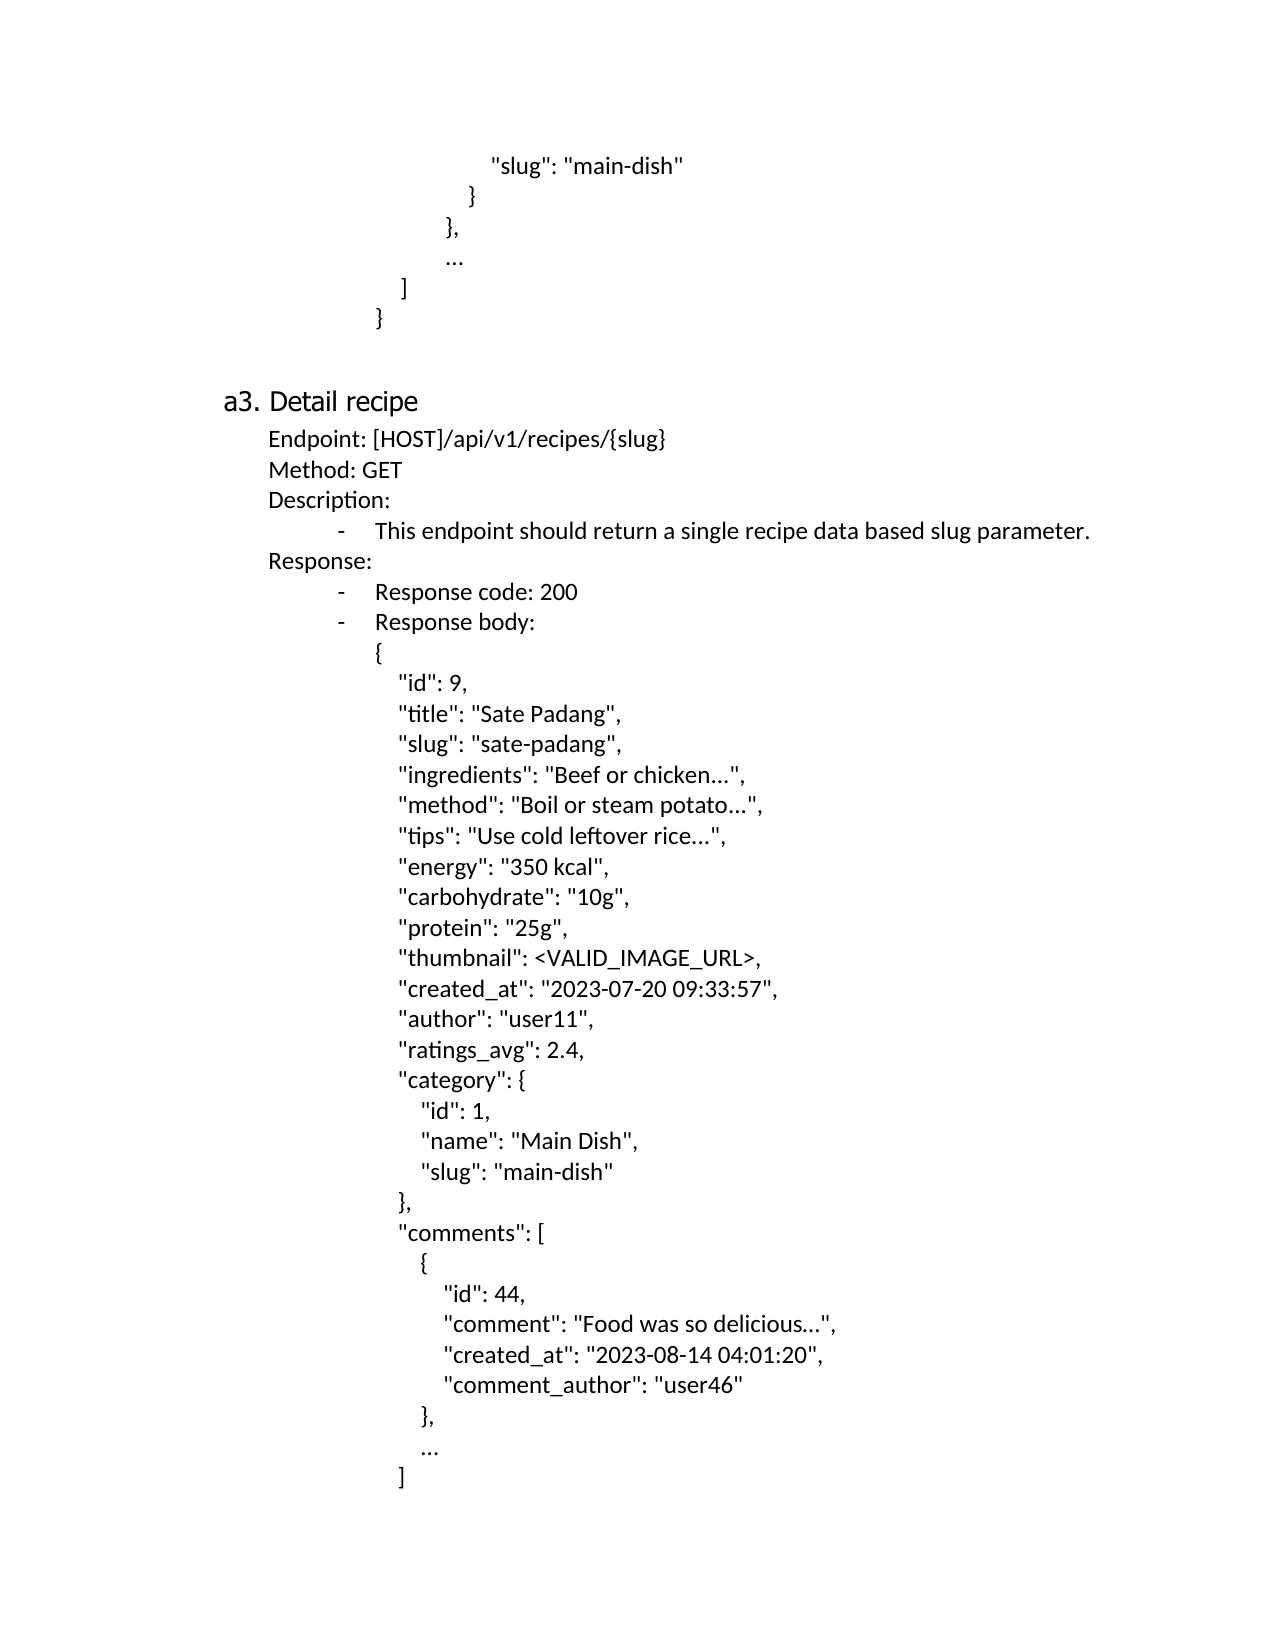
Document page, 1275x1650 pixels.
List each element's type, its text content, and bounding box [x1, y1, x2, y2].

text "slug": "main-dish" [400, 150, 1125, 181]
text "comments": [ [375, 1217, 1125, 1247]
text Description: [268, 484, 1125, 515]
text Endpoint: [HOST]/api/v1/recipes/{slug} [268, 423, 1125, 454]
text ... [375, 1431, 1125, 1461]
text "ingredients": "Beef or chicken...", [375, 759, 1125, 790]
text Response: [268, 546, 1125, 576]
text "slug": "sate-padang", [375, 729, 1125, 759]
text ] [400, 272, 1125, 303]
text } [400, 181, 1125, 211]
text "energy": "350 kcal", [375, 851, 1125, 881]
text "category": { [375, 1064, 1125, 1095]
text { [375, 1247, 1125, 1278]
text "slug": "main-dish" [375, 1156, 1125, 1186]
text "ratings_avg": 2.4, [375, 1034, 1125, 1064]
subtitle a3. Detail recipe [224, 384, 1125, 417]
text "author": "user11", [375, 1003, 1125, 1034]
text "created_at": "2023-07-20 09:33:57", [375, 973, 1125, 1003]
text } [375, 303, 1125, 333]
text { [375, 637, 1125, 668]
text "id": 9, [375, 668, 1125, 698]
text ... [400, 242, 1125, 272]
text "title": "Sate Padang", [375, 698, 1125, 729]
text }, [375, 1186, 1125, 1217]
list Response code: 200 [337, 576, 1125, 607]
text "comment_author": "user46" [375, 1369, 1125, 1400]
text "id": 1, [375, 1095, 1125, 1125]
text "protein": "25g", [375, 912, 1125, 942]
text "carbohydrate": "10g", [375, 881, 1125, 912]
text "tips": "Use cold leftover rice...", [375, 820, 1125, 851]
text "created_at": "2023-08-14 04:01:20", [375, 1339, 1125, 1369]
text "thumbnail": <VALID_IMAGE_URL>, [375, 942, 1125, 973]
text "name": "Main Dish", [375, 1125, 1125, 1156]
text }, [400, 211, 1125, 242]
text "id": 44, [375, 1278, 1125, 1308]
text ] [375, 1461, 1125, 1492]
text "comment": "Food was so delicious…", [375, 1308, 1125, 1339]
list This endpoint should return a single recipe data based slug parameter. [337, 515, 1125, 546]
text Method: GET [268, 454, 1125, 484]
text }, [375, 1400, 1125, 1431]
text "method": "Boil or steam potato...", [375, 790, 1125, 820]
list Response body: [337, 607, 1125, 637]
